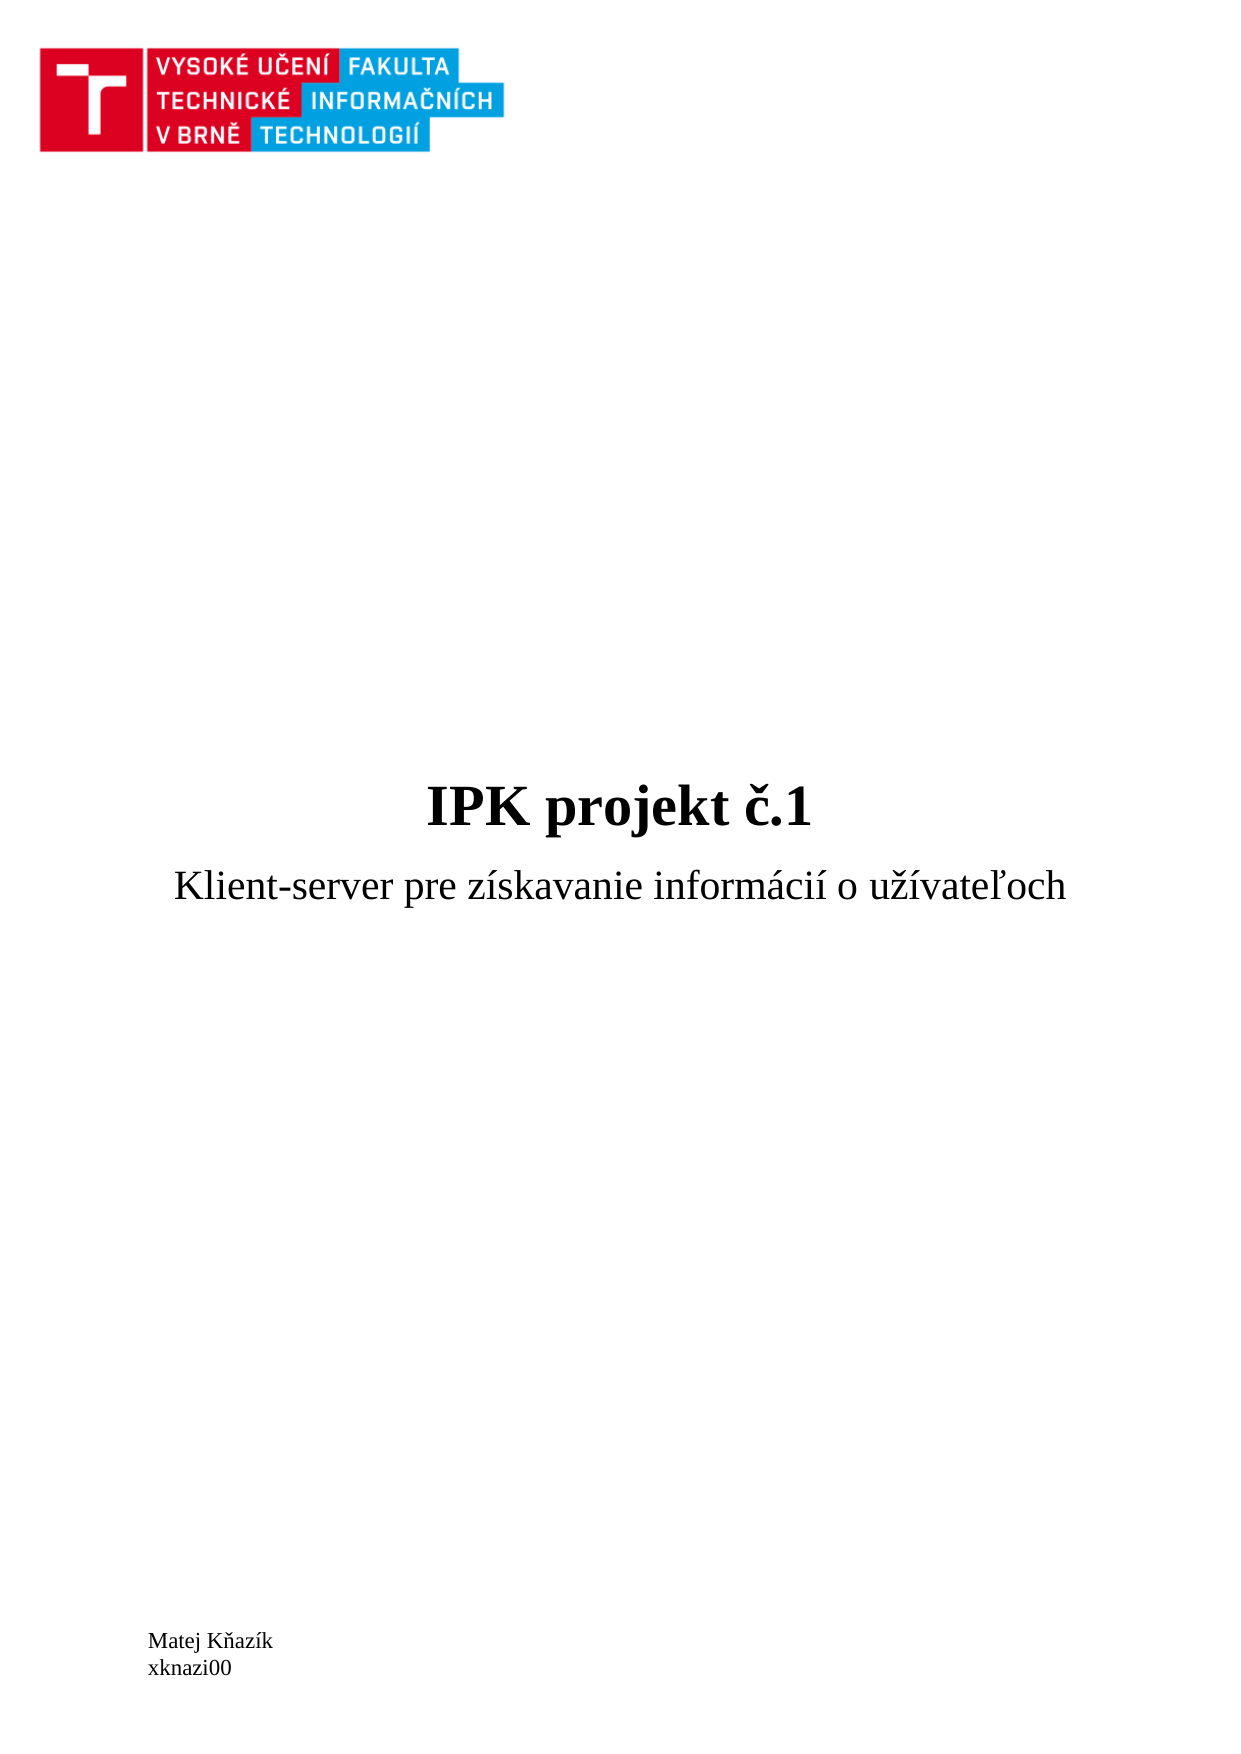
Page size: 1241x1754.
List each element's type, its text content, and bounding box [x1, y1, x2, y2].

text IPK projekt č.1 [148, 771, 1093, 838]
picture [0, 8, 544, 192]
text Klient-server pre získavanie informácií o užívateľoch [148, 860, 1093, 908]
